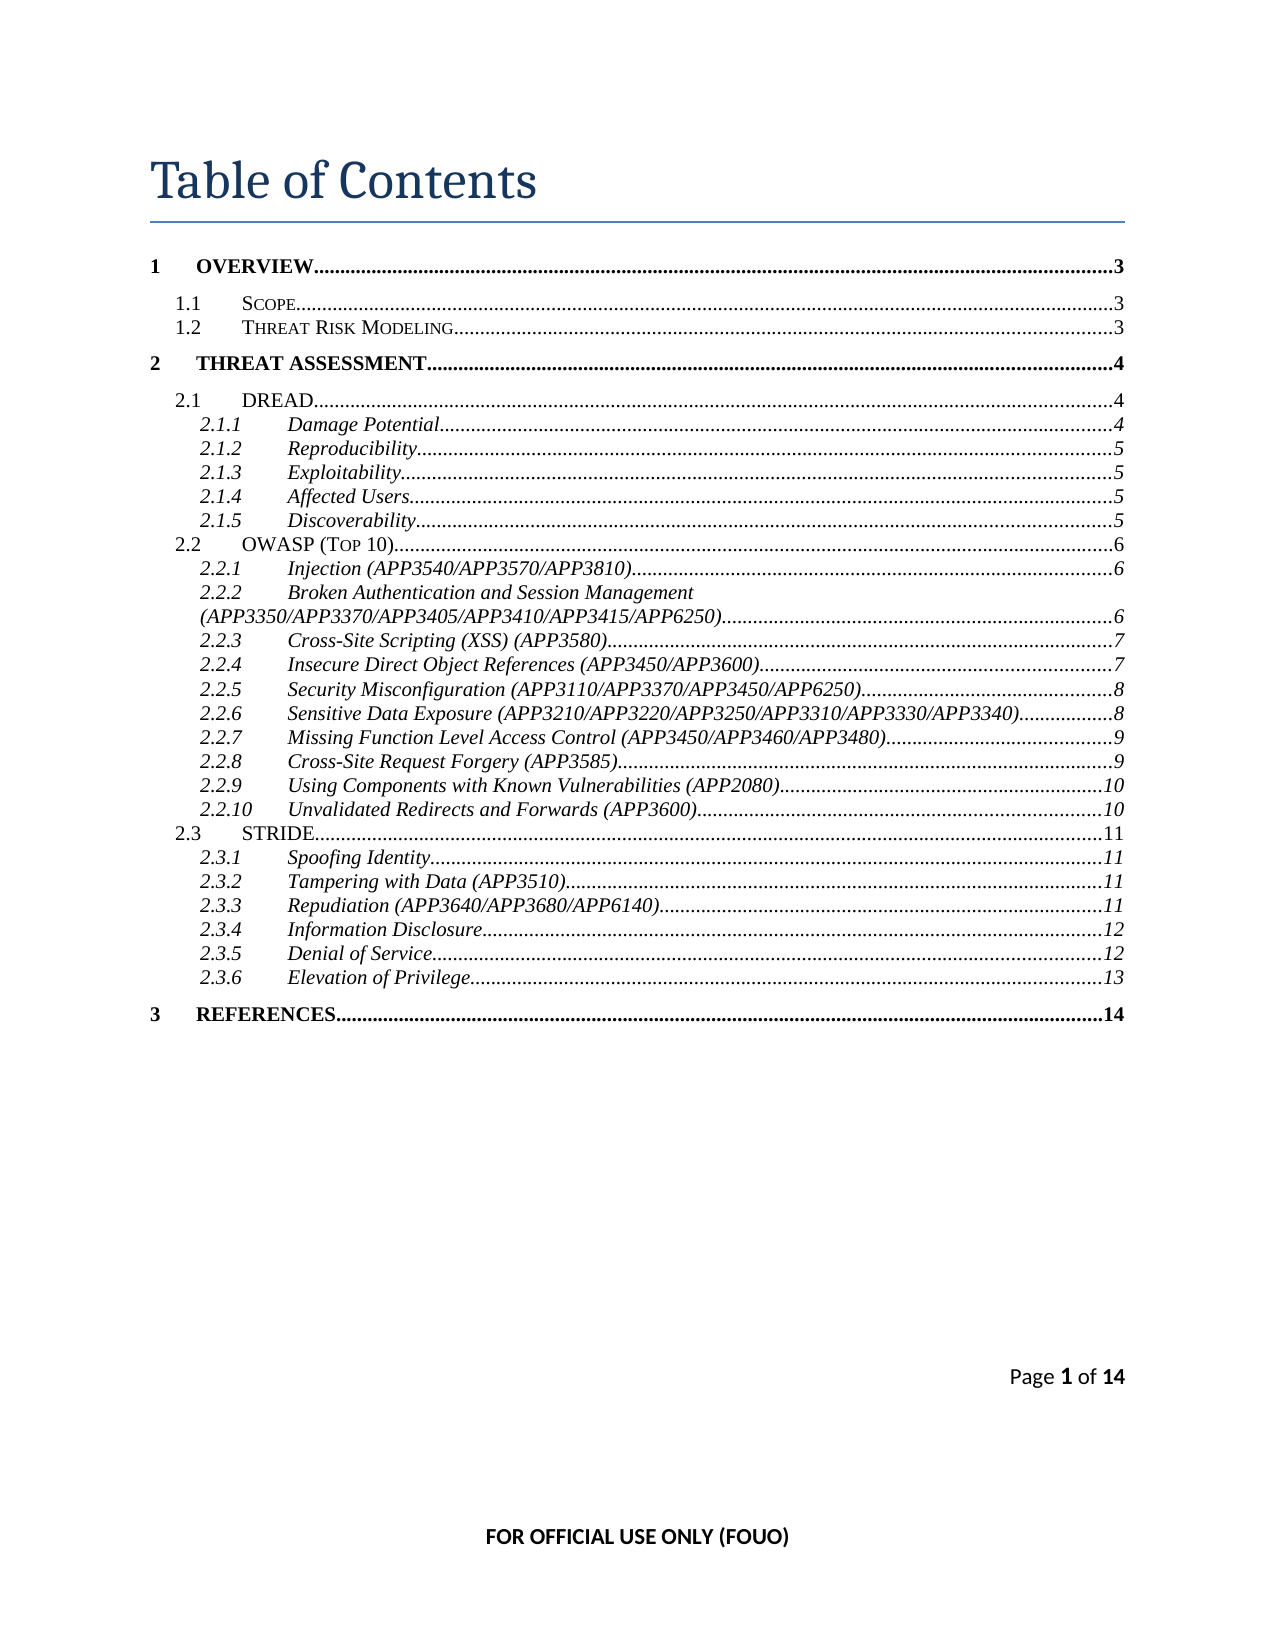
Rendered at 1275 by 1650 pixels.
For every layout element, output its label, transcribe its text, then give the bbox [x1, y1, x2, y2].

text 1.2 Threat Risk Modeling 3 [175, 314, 1125, 339]
text 3 References 14 [150, 1002, 1125, 1026]
text 2.2.4 Insecure Direct Object References (APP3450/APP3600) 7 [200, 652, 1125, 676]
text 2.1 DREAD 4 [175, 388, 1125, 412]
text 2.2.10 Unvalidated Redirects and Forwards (APP3600) 10 [200, 797, 1125, 821]
text 2.1.1 Damage Potential 4 [200, 412, 1125, 436]
text 2.1.5 Discoverability 5 [200, 508, 1125, 532]
text 2.1.2 Reproducibility 5 [200, 436, 1125, 460]
title Table of Contents [150, 150, 1125, 221]
text 1.1 Scope 3 [175, 291, 1125, 314]
text 2 Threat Assessment 4 [150, 351, 1125, 375]
text 2.2 OWASP (Top 10) 6 [175, 532, 1125, 556]
text 2.3 STRIDE 11 [175, 821, 1125, 845]
text 2.2.5 Security Misconfiguration (APP3110/APP3370/APP3450/APP6250) 8 [200, 676, 1125, 701]
text 2.2.1 Injection (APP3540/APP3570/APP3810) 6 [200, 556, 1125, 580]
text 2.3.1 Spoofing Identity 11 [200, 845, 1125, 869]
text 2.3.6 Elevation of Privilege 13 [200, 965, 1125, 989]
text 2.2.9 Using Components with Known Vulnerabilities (APP2080) 10 [200, 773, 1125, 797]
text 2.2.8 Cross-Site Request Forgery (APP3585) 9 [200, 749, 1125, 773]
text 2.3.4 Information Disclosure 12 [200, 917, 1125, 941]
text 2.3.3 Repudiation (APP3640/APP3680/APP6140) 11 [200, 893, 1125, 917]
text 2.3.2 Tampering with Data (APP3510) 11 [200, 869, 1125, 893]
text 2.2.3 Cross-Site Scripting (XSS) (APP3580) 7 [200, 628, 1125, 652]
text 2.1.4 Affected Users 5 [200, 484, 1125, 508]
text 2.2.7 Missing Function Level Access Control (APP3450/APP3460/APP3480) 9 [200, 724, 1125, 749]
text 2.1.3 Exploitability 5 [200, 460, 1125, 484]
text 1 Overview 3 [150, 254, 1125, 278]
text 2.2.6 Sensitive Data Exposure (APP3210/APP3220/APP3250/APP3310/APP3330/APP3340) 8 [200, 701, 1125, 724]
text 2.2.2 Broken Authentication and Session Management (APP3350/APP3370/APP3405/APP3410/APP3415/APP6250) 6 [200, 580, 1125, 628]
text 2.3.5 Denial of Service 12 [200, 941, 1125, 965]
